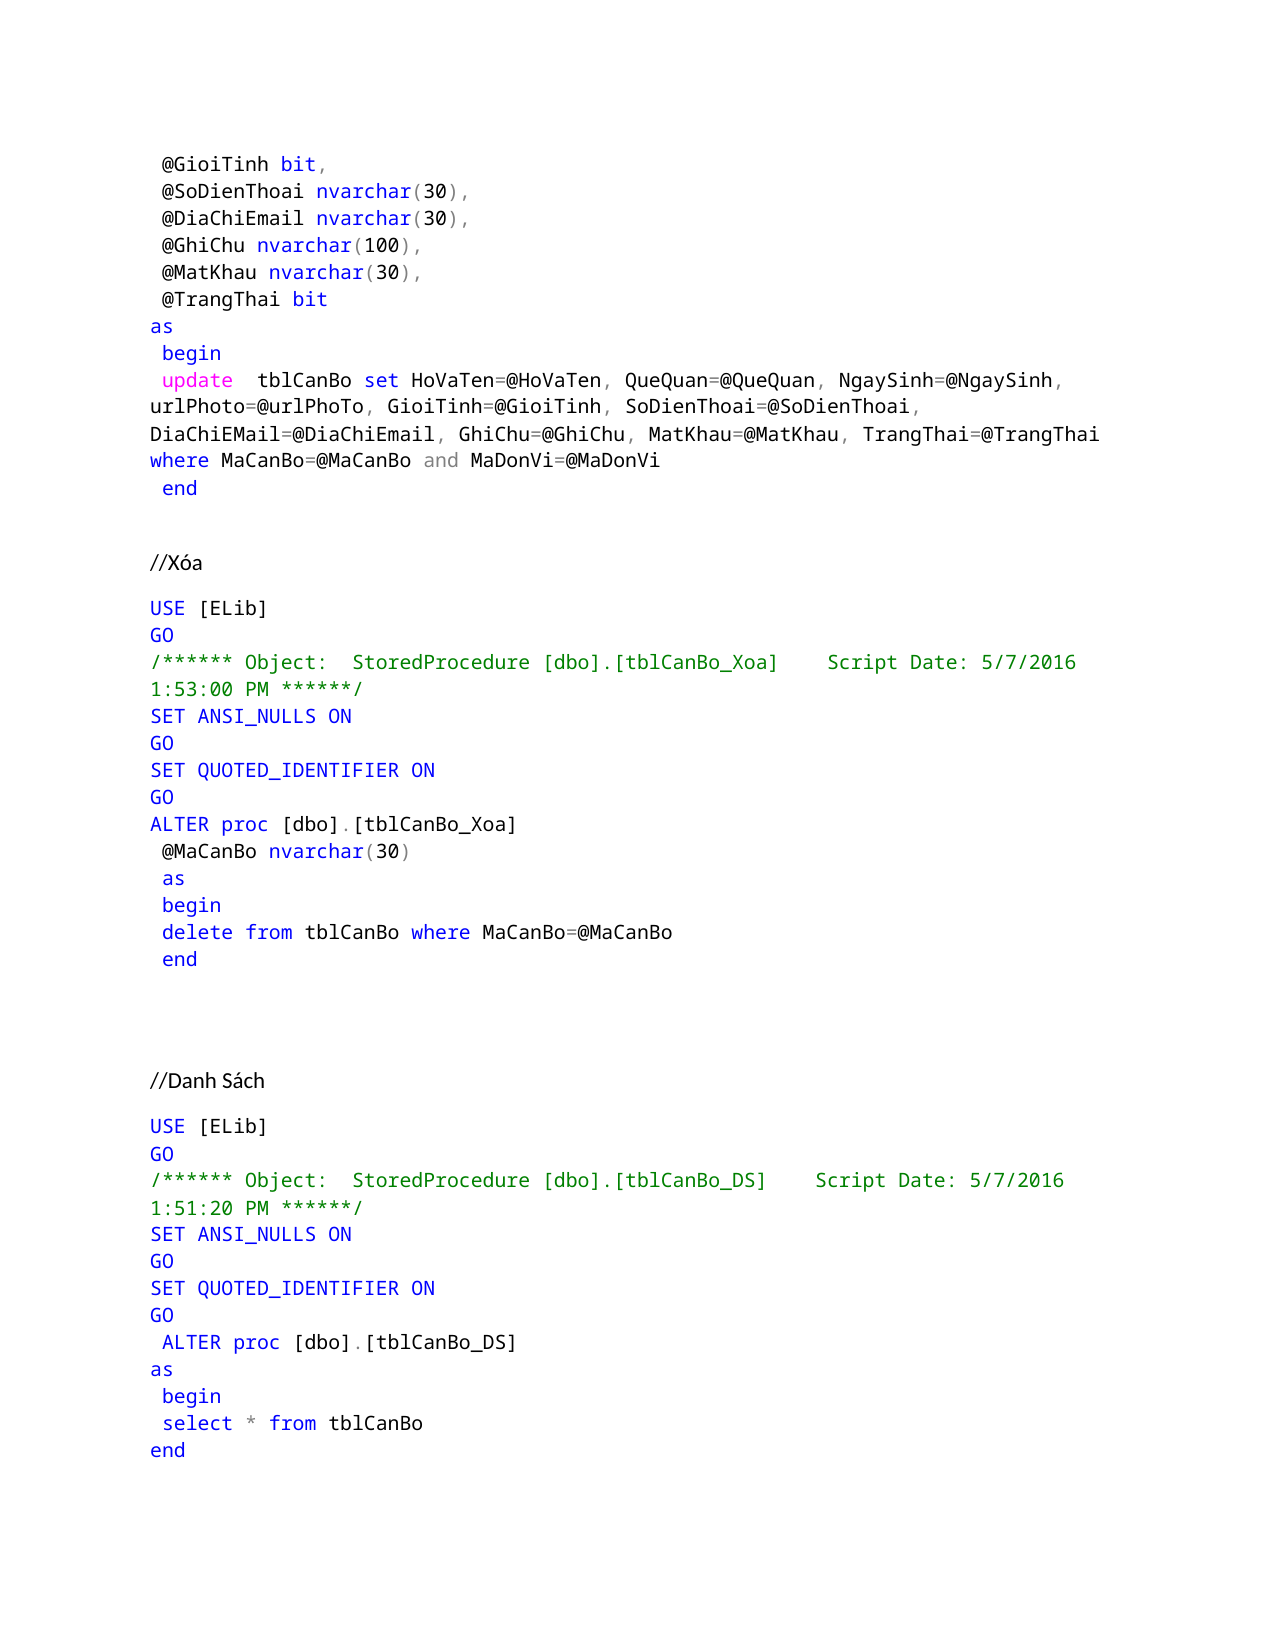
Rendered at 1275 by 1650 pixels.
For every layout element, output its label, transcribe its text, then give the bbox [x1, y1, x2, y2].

text begin [150, 339, 1125, 366]
text GO [150, 783, 1125, 810]
text GO [150, 1302, 1125, 1329]
text end [150, 1437, 1125, 1463]
text as [150, 1356, 1125, 1383]
text end [150, 945, 1125, 972]
text @DiaChiEmail nvarchar(30), [150, 204, 1125, 231]
text end [150, 474, 1125, 501]
text ALTER proc [dbo].[tblCanBo_DS] [150, 1329, 1125, 1356]
text GO [150, 1248, 1125, 1275]
text SET ANSI_NULLS ON [150, 1221, 1125, 1248]
text as [150, 312, 1125, 339]
text delete from tblCanBo where MaCanBo=@MaCanBo [150, 918, 1125, 945]
text GO [150, 729, 1125, 756]
text /****** Object: StoredProcedure [dbo].[tblCanBo_DS] Script Date: 5/7/2016 1:51:20 PM ******/ [150, 1167, 1125, 1221]
text SET ANSI_NULLS ON [150, 702, 1125, 729]
text begin [150, 1383, 1125, 1409]
text //Danh Sách [150, 1066, 1125, 1094]
text GO [150, 621, 1125, 648]
text @GioiTinh bit, [150, 150, 1125, 177]
text USE [ELib] [150, 594, 1125, 621]
text GO [150, 1140, 1125, 1167]
text update tblCanBo set HoVaTen=@HoVaTen, QueQuan=@QueQuan, NgaySinh=@NgaySinh, urlPhoto=@urlPhoTo, GioiTinh=@GioiTinh, SoDienThoai=@SoDienThoai, DiaChiEMail=@DiaChiEmail, GhiChu=@GhiChu, MatKhau=@MatKhau, TrangThai=@TrangThai where MaCanBo=@MaCanBo and MaDonVi=@MaDonVi [150, 366, 1125, 474]
text USE [ELib] [150, 1113, 1125, 1140]
text @SoDienThoai nvarchar(30), [150, 177, 1125, 204]
text /****** Object: StoredProcedure [dbo].[tblCanBo_Xoa] Script Date: 5/7/2016 1:53:00 PM ******/ [150, 648, 1125, 702]
text SET QUOTED_IDENTIFIER ON [150, 1275, 1125, 1302]
text ALTER proc [dbo].[tblCanBo_Xoa] [150, 810, 1125, 837]
text @MatKhau nvarchar(30), [150, 258, 1125, 285]
text @TrangThai bit [150, 285, 1125, 312]
text SET QUOTED_IDENTIFIER ON [150, 756, 1125, 783]
text //Xóa [150, 548, 1125, 576]
text as [150, 864, 1125, 891]
text begin [150, 891, 1125, 918]
text @MaCanBo nvarchar(30) [150, 837, 1125, 864]
text select * from tblCanBo [150, 1409, 1125, 1437]
text @GhiChu nvarchar(100), [150, 231, 1125, 258]
